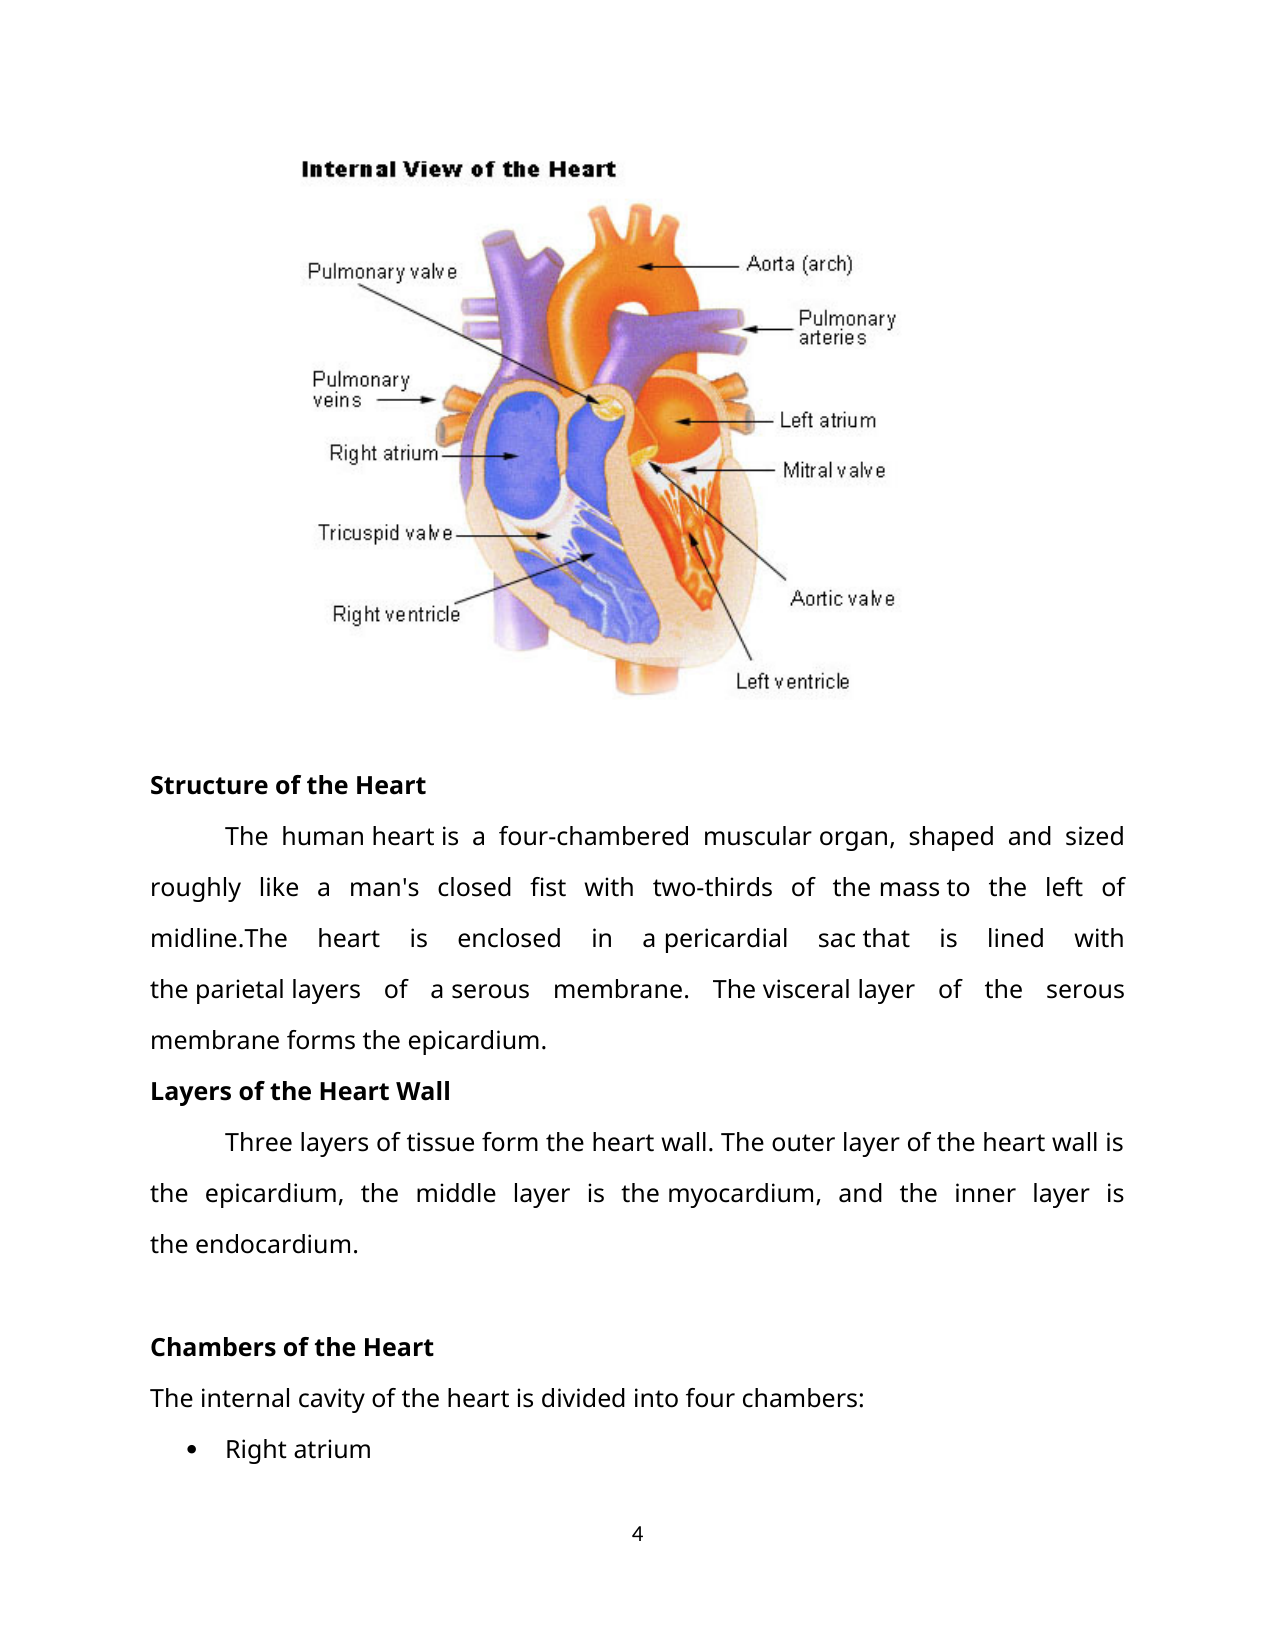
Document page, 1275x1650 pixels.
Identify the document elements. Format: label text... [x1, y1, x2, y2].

text Layers of the Heart Wall [150, 1074, 1125, 1108]
picture [300, 150, 902, 703]
text The human heart is a four-chambered muscular organ, shaped and sized roughly like a man's closed fist with two-thirds of the mass to the left of midline.The heart is enclosed in a pericardial sac that is lined with the parietal layers of a serous membrane. The visceral layer of the serous membrane forms the epicardium. [150, 819, 1125, 1057]
text Three layers of tissue form the heart wall. The outer layer of the heart wall is the epicardium, the middle layer is the myocardium, and the inner layer is the endocardium. [150, 1125, 1125, 1261]
text Chambers of the Heart [150, 1329, 1125, 1363]
list Right atrium [187, 1431, 1125, 1465]
text Structure of the Heart [150, 768, 1125, 802]
text The internal cavity of the heart is divided into four chambers: [150, 1380, 1125, 1414]
